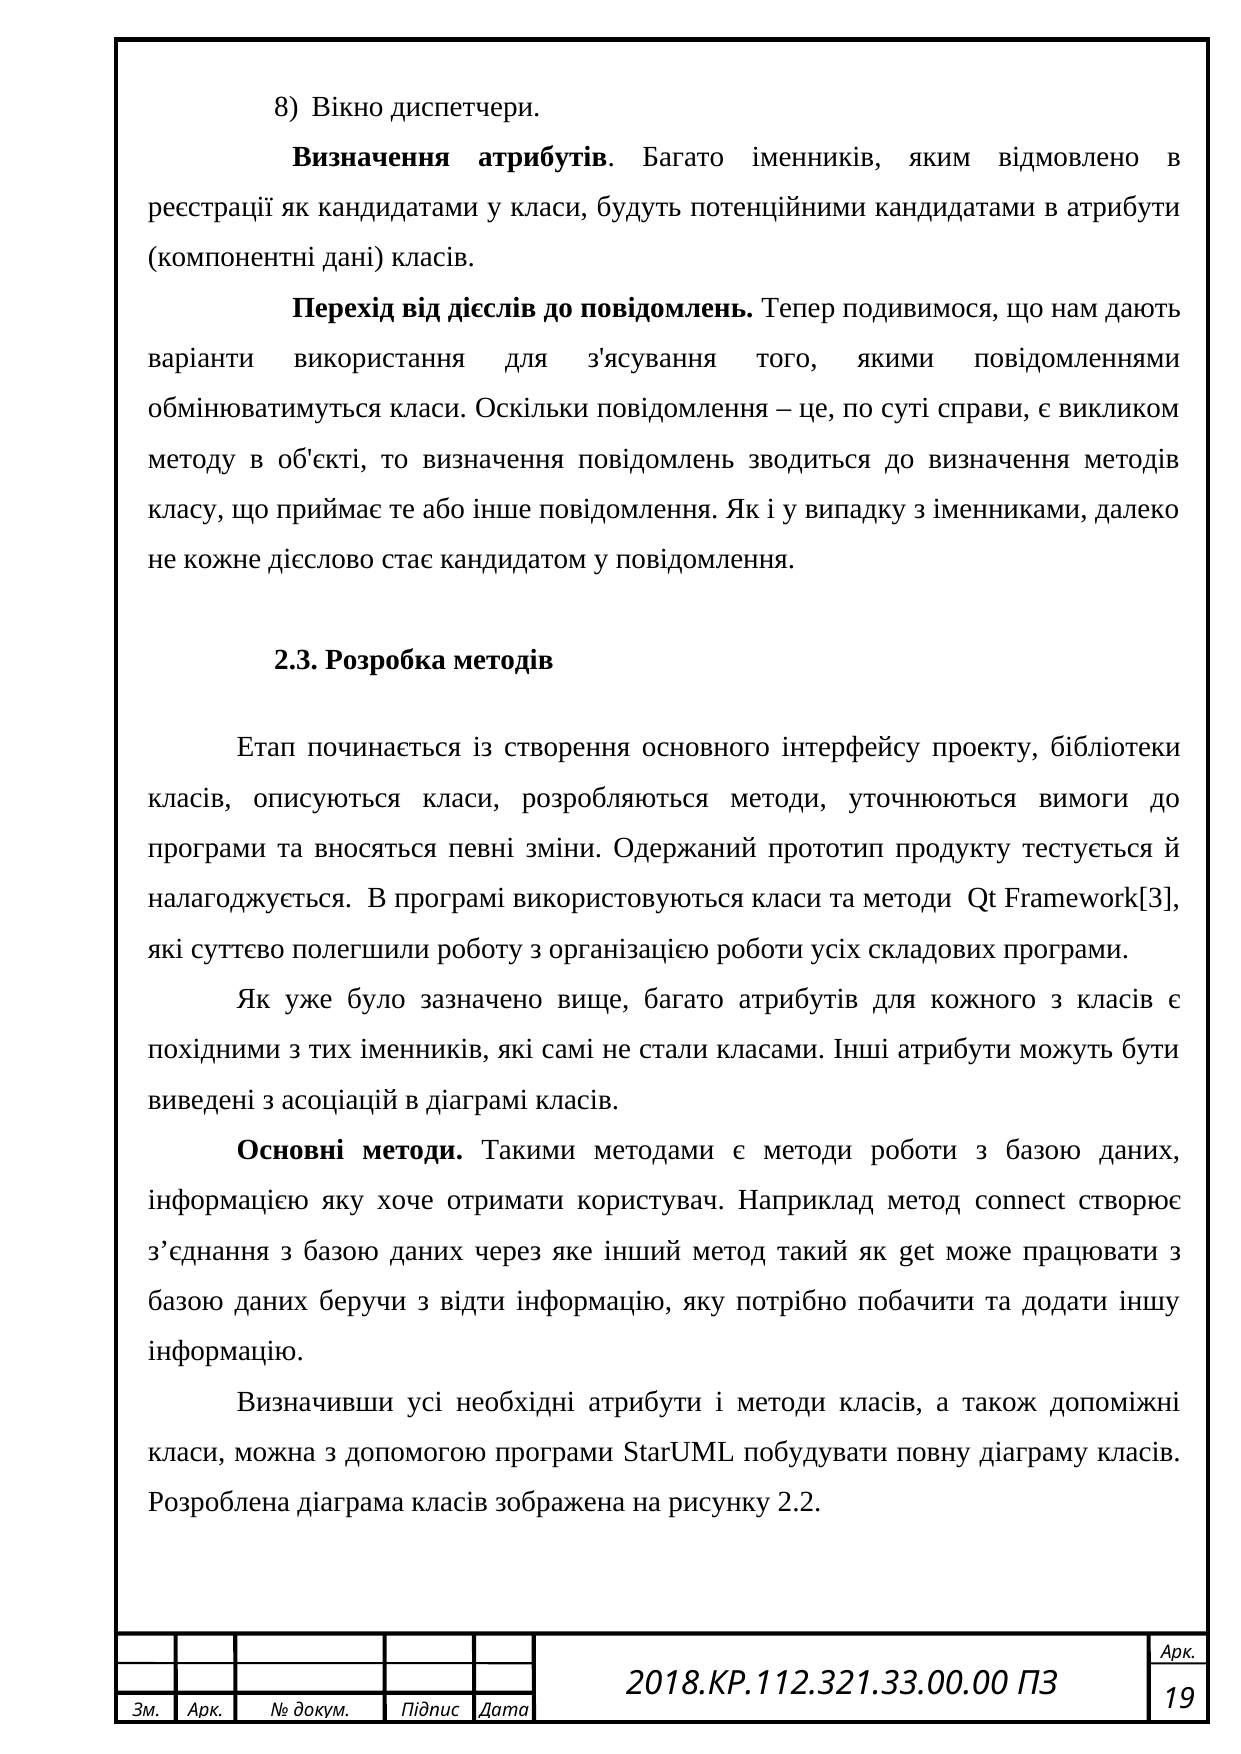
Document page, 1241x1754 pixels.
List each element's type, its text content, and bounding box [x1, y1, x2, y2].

subtitle 2.3. Розробка методів [274, 642, 1181, 675]
text Основні методи. Такими методами є методи роботи з базою даних, інформацією яку хоче отримати користувач. Наприклад метод connect створює з’єднання з базою даних через яке інший метод такий як get може працювати з базою даних беручи з відти інформацію, яку потрібно побачити та додати іншу інформацію. [148, 1132, 1181, 1367]
text Етап починається із створення основного інтерфейсу проекту, бібліотеки класів, описуються класи, розробляються методи, уточнюються вимоги до програми та вносяться певні зміни. Одержаний прототип продукту тестується й налагоджується. В програмі використовуються класи та методи Qt Framework[3], які суттєво полегшили роботу з організацією роботи усіх складових програми. [148, 729, 1181, 964]
text Визначення атрибутів. Багато іменників, яким відмовлено в реєстрації як кандидатами у класи, будуть потенційними кандидатами в атрибути (компонентні дані) класів. [148, 139, 1181, 273]
text Визначивши усі необхідні атрибути і методи класів, а також допоміжні класи, можна з допомогою програми StarUML побудувати повну діаграму класів. Розроблена діаграма класів зображена на рисунку 2.2. [148, 1384, 1181, 1518]
text Перехід від дієслів до повідомлень. Тепер подивимося, що нам дають варіанти використання для з'ясування того, якими повідомленнями обмінюватимуться класи. Оскільки повідомлення – це, по суті справи, є викликом методу в об'єкті, то визначення повідомлень зводиться до визначення методів класу, що приймає те або інше повідомлення. Як і у випадку з іменниками, далеко не кожне дієслово стає кандидатом у повідомлення. [148, 290, 1181, 575]
list Вікно диспетчери. [274, 89, 1181, 122]
text Як уже було зазначено вище, багато атрибутів для кожного з класів є похідними з тих іменників, які самі не стали класами. Інші атрибути можуть бути виведені з асоціацій в діаграмі класів. [148, 981, 1181, 1115]
